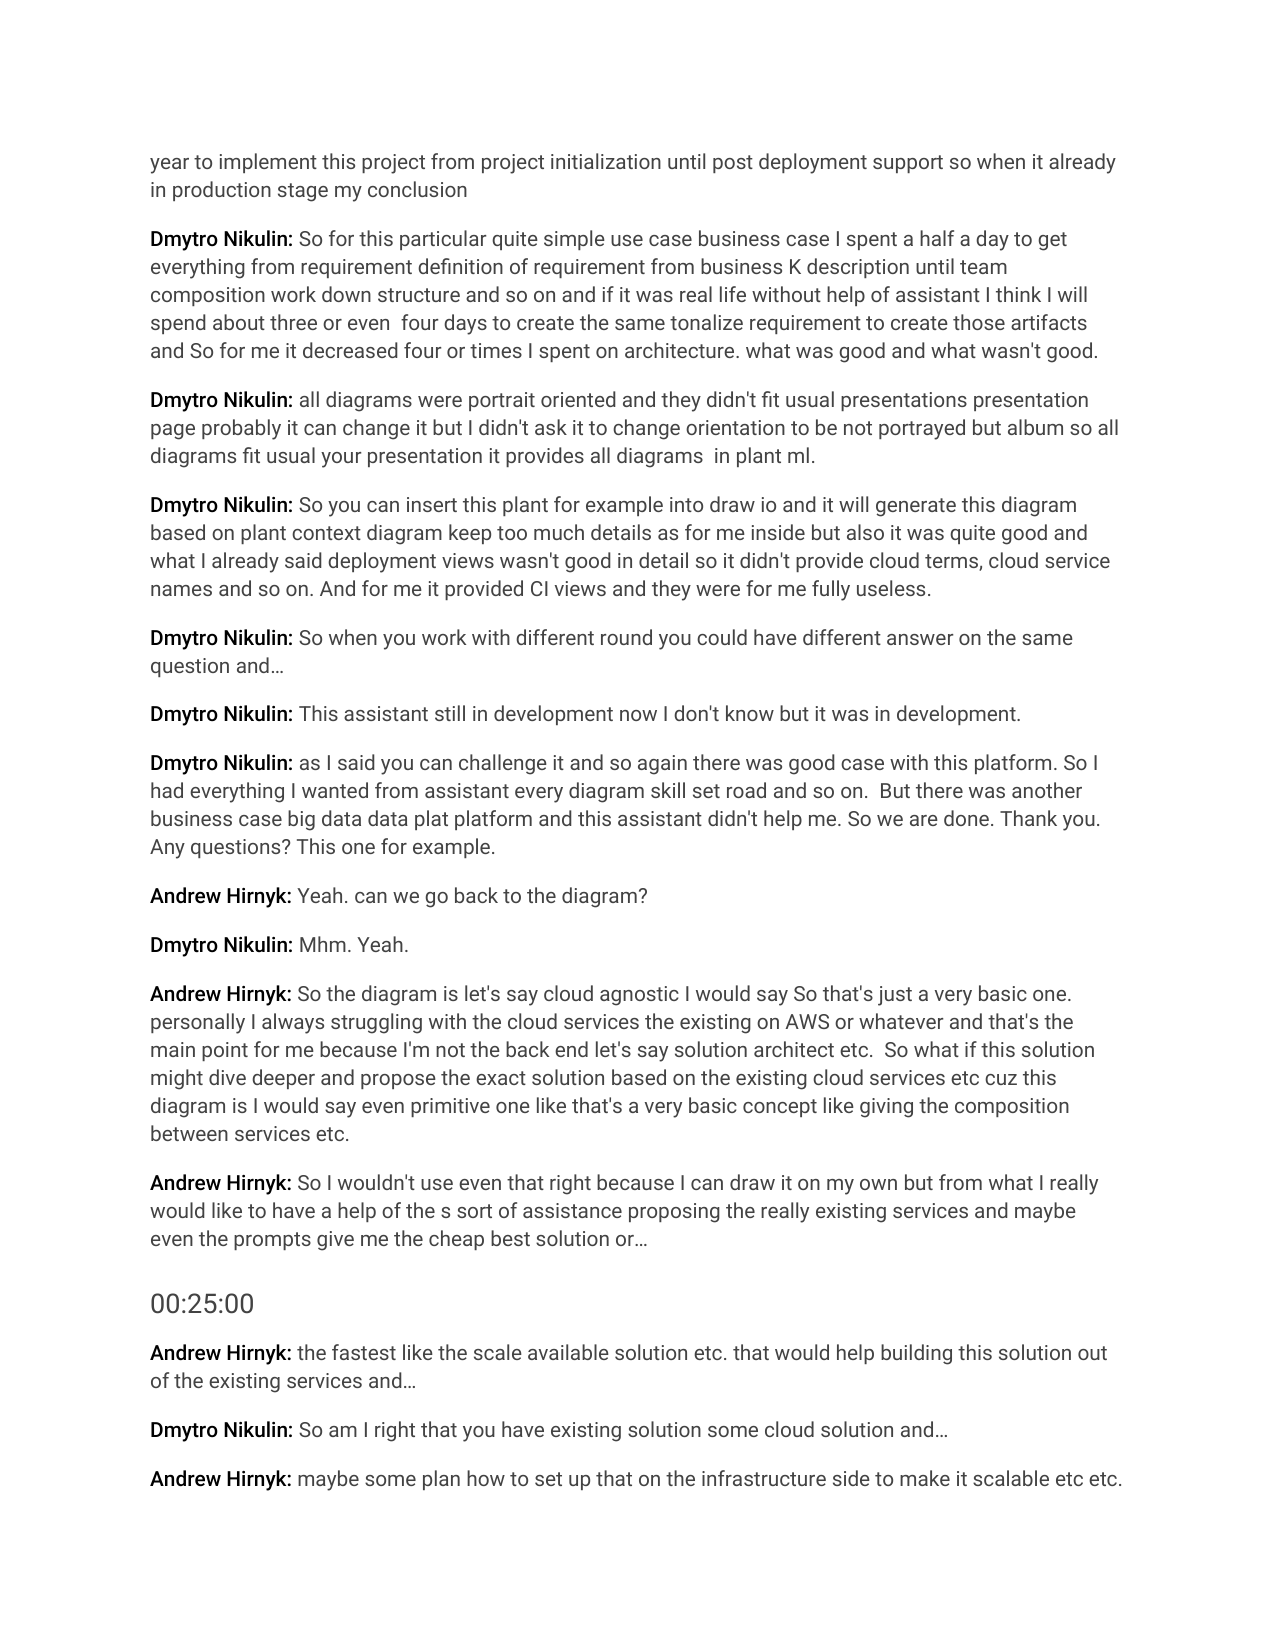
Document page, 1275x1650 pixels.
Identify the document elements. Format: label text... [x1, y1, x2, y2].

text Dmytro Nikulin: Mhm. Yeah. [150, 933, 1125, 957]
text Andrew Hirnyk: the fastest like the scale available solution etc. that would help building this solution out of the existing services and… [150, 1341, 1125, 1393]
text Dmytro Nikulin: all diagrams were portrait oriented and they didn't fit usual presentations presentation page probably it can change it but I didn't ask it to change orientation to be not portrayed but album so all diagrams fit usual your presentation it provides all diagrams in plant ml. [150, 388, 1125, 468]
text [150, 150, 1125, 202]
text Dmytro Nikulin: So for this particular quite simple use case business case I spent a half a day to get everything from requirement definition of requirement from business K description until team composition work down structure and so on and if it was real life without help of assistant I think I will spend about three or even four days to create the same tonalize requirement to create those artifacts and So for me it decreased four or times I spent on architecture. what was good and what wasn't good. [150, 227, 1125, 363]
text Andrew Hirnyk: Yeah. can we go back to the diagram? [150, 884, 1125, 909]
text Dmytro Nikulin: So when you work with different round you could have different answer on the same question and… [150, 626, 1125, 678]
text Andrew Hirnyk: So the diagram is let's say cloud agnostic I would say So that's just a very basic one. personally I always struggling with the cloud services the existing on AWS or whatever and that's the main point for me because I'm not the back end let's say solution architect etc. So what if this solution might dive deeper and propose the exact solution based on the existing cloud services etc cuz this diagram is I would say even primitive one like that's a very basic concept like giving the composition between services etc. [150, 982, 1125, 1146]
subtitle 00:25:00 [150, 1288, 1125, 1320]
text Andrew Hirnyk: maybe some plan how to set up that on the infrastructure side to make it scalable etc etc. [150, 1467, 1125, 1491]
text Andrew Hirnyk: So I wouldn't use even that right because I can draw it on my own but from what I really would like to have a help of the s sort of assistance proposing the really existing services and maybe even the prompts give me the cheap best solution or… [150, 1171, 1125, 1251]
text Dmytro Nikulin: So am I right that you have existing solution some cloud solution and… [150, 1418, 1125, 1442]
text Dmytro Nikulin: This assistant still in development now I don't know but it was in development. [150, 702, 1125, 727]
text Dmytro Nikulin: as I said you can challenge it and so again there was good case with this platform. So I had everything I wanted from assistant every diagram skill set road and so on. But there was another business case big data data plat platform and this assistant didn't help me. So we are done. Thank you. Any questions? This one for example. [150, 751, 1125, 860]
text Dmytro Nikulin: So you can insert this plant for example into draw io and it will generate this diagram based on plant context diagram keep too much details as for me inside but also it was quite good and what I already said deployment views wasn't good in detail so it didn't provide cloud terms, cloud service names and so on. And for me it provided CI views and they were for me fully useless. [150, 493, 1125, 601]
